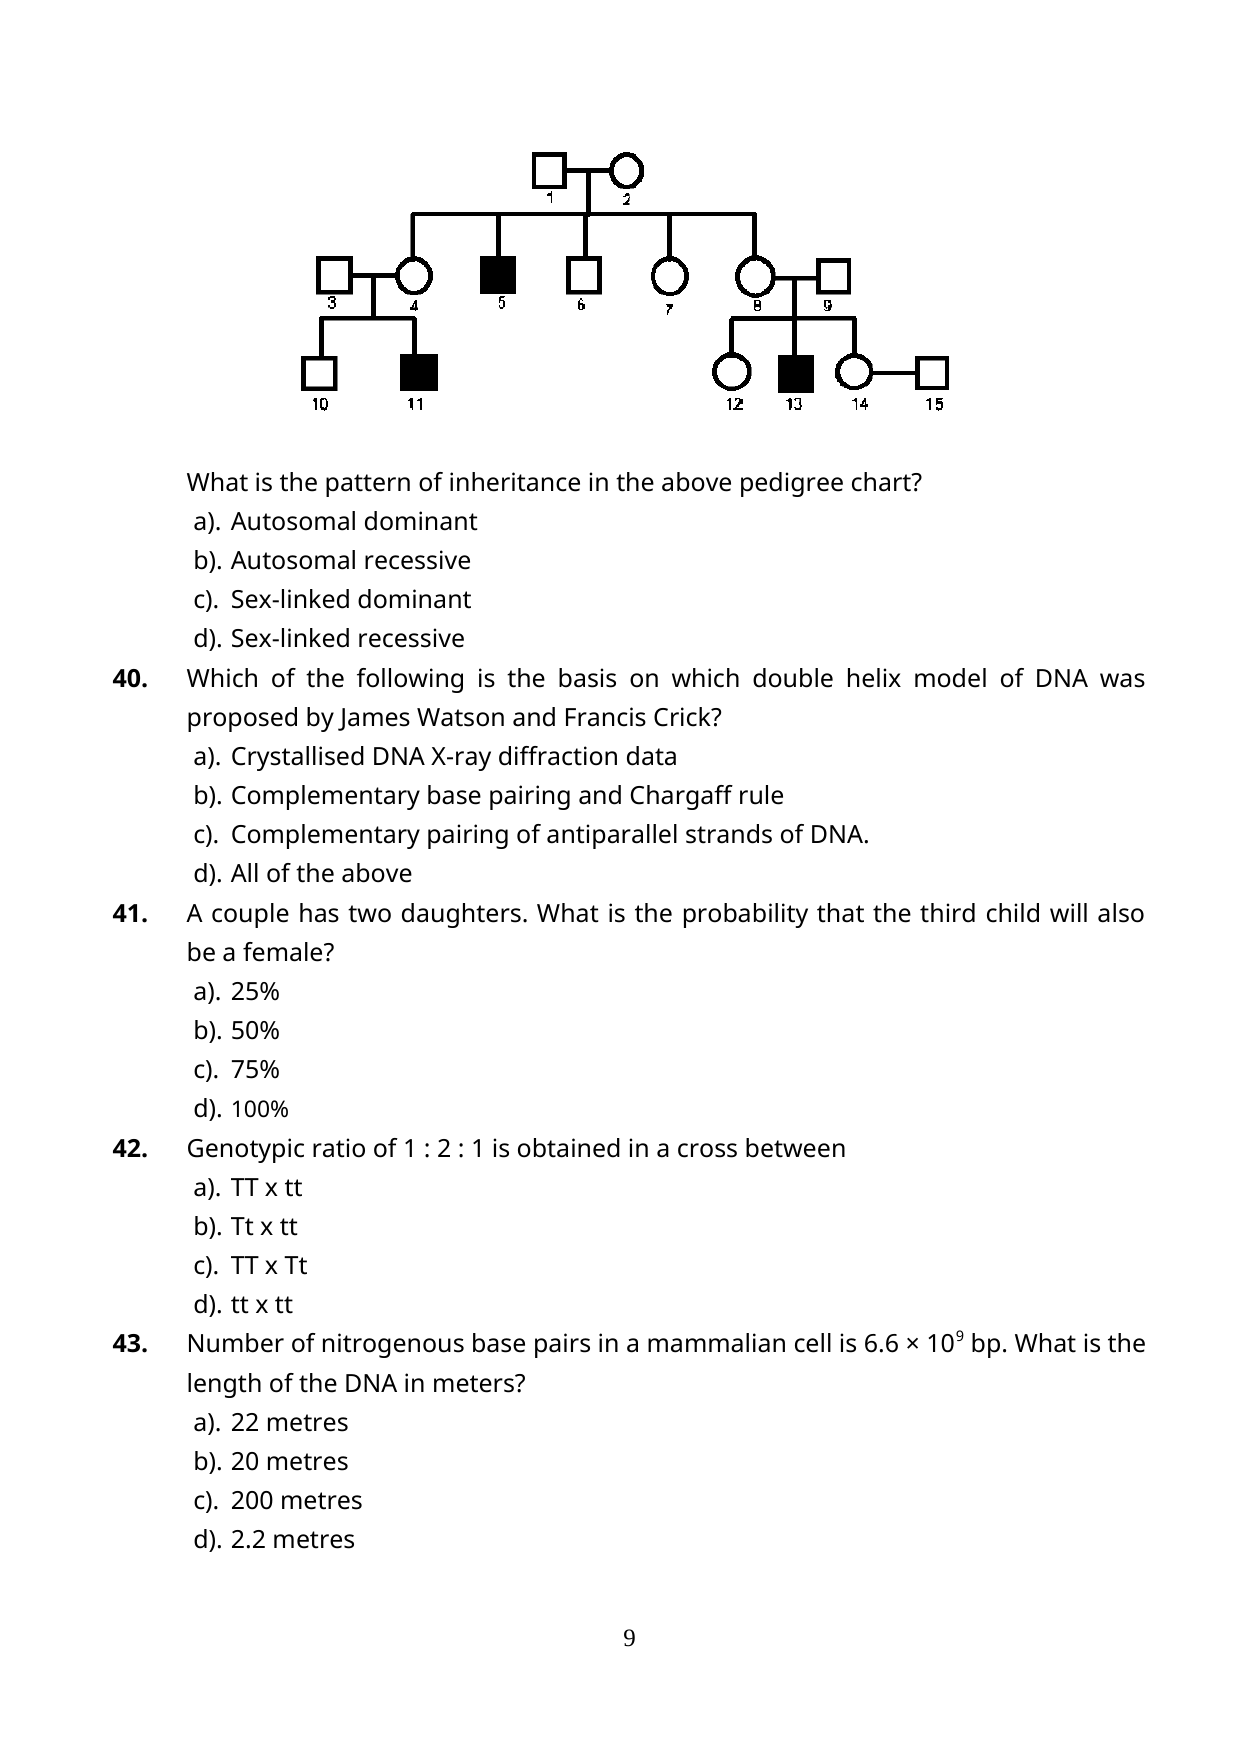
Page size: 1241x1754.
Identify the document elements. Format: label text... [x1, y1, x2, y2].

list 100% [193, 1091, 1146, 1125]
list 2.2 metres [193, 1522, 1146, 1556]
list Genotypic ratio of 1 : 2 : 1 is obtained in a cross between [112, 1130, 1146, 1164]
list Autosomal recessive [193, 543, 1146, 577]
list 200 metres [193, 1483, 1146, 1517]
list A couple has two daughters. What is the probability that the third child will also be a female? [112, 895, 1146, 968]
list All of the above [193, 856, 1146, 890]
list Complementary base pairing and Chargaff rule [193, 778, 1146, 812]
list Sex-linked recessive [193, 621, 1146, 655]
list What is the pattern of inheritance in the above pedigree chart? [186, 464, 1146, 498]
list 75% [193, 1052, 1146, 1086]
list 25% [193, 973, 1146, 1008]
list TT x Tt [193, 1248, 1146, 1282]
list Autosomal dominant [193, 503, 1146, 538]
list TT x tt [193, 1169, 1146, 1203]
list Complementary pairing of antiparallel strands of DNA. [193, 817, 1146, 851]
list Crystallised DNA X-ray diffraction data [193, 738, 1146, 773]
list 50% [193, 1013, 1146, 1047]
list 20 metres [193, 1443, 1146, 1478]
list Sex-linked dominant [193, 582, 1146, 616]
list 22 metres [193, 1404, 1146, 1438]
list Tt x tt [193, 1208, 1146, 1243]
list tt x tt [193, 1287, 1146, 1321]
list Number of nitrogenous base pairs in a mammalian cell is 6.6 × 109 bp. What is the length of the DNA in meters? [112, 1326, 1146, 1399]
list Which of the following is the basis on which double helix model of DNA was proposed by James Watson and Francis Crick? [112, 660, 1146, 733]
